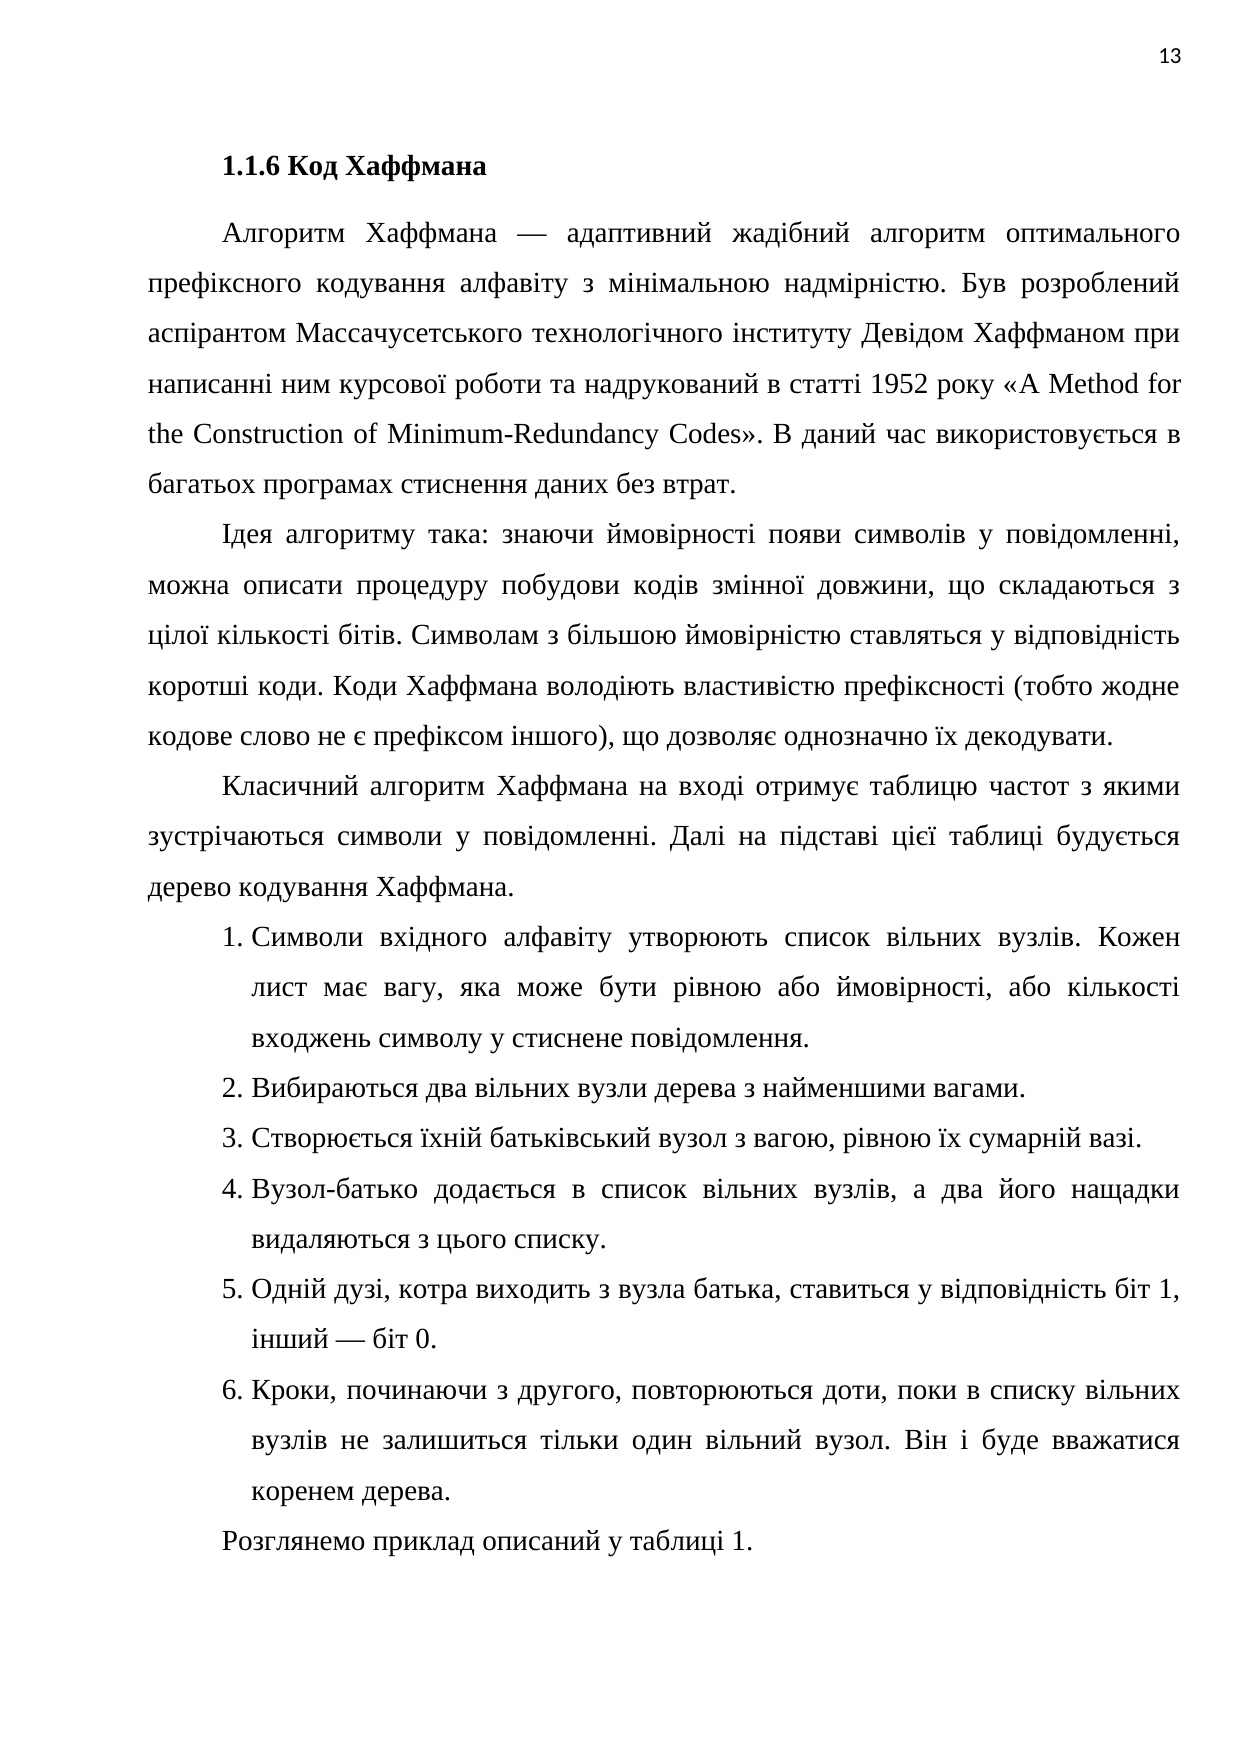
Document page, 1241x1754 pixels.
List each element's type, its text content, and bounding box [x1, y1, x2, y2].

text Класичний алгоритм Хаффмана на вході отримує таблицю частот з якими зустрічаються символи у повідомленні. Далі на підставі цієї таблиці будується дерево кодування Хаффмана. [148, 768, 1181, 902]
list Створюється їхній батьківський вузол з вагою, рівною їх сумарній вазі. [222, 1120, 1181, 1154]
list Символи вхідного алфавіту утворюють список вільних вузлів. Кожен лист має вагу, яка може бути рівною або ймовірності, або кількості входжень символу у стиснене повідомлення. [222, 919, 1181, 1053]
list Вузол-батько додається в список вільних вузлів, а два його нащадки видаляються з цього списку. [222, 1171, 1181, 1254]
list Вибираються два вільних вузли дерева з найменшими вагами. [222, 1070, 1181, 1104]
text Ідея алгоритму така: знаючи ймовірності появи символів у повідомленні, можна описати процедуру побудови кодів змінної довжини, що складаються з цілої кількості бітів. Символам з більшою ймовірністю ставляться у відповідність коротші коди. Коди Хаффмана володіють властивістю префіксності (тобто жодне кодове слово не є префіксом іншого), що дозволяє однозначно їх декодувати. [148, 517, 1181, 751]
list Кроки, починаючи з другого, повторюються доти, поки в списку вільних вузлів не залишиться тільки один вільний вузол. Він і буде вважатися коренем дерева. [222, 1372, 1181, 1506]
text Розглянемо приклад описаний у таблиці 1. [148, 1523, 1181, 1556]
subtitle 1.1.6 Код Хаффмана [148, 148, 1181, 181]
text Алгоритм Хаффмана — адаптивний жадібний алгоритм оптимального префіксного кодування алфавіту з мінімальною надмірністю. Був розроблений аспірантом Массачусетського технологічного інституту Девідом Хаффманом при написанні ним курсової роботи та надрукований в статті 1952 року «A Method for the Construction of Minimum-Redundancy Codes». В даний час використовується в багатьох програмах стиснення даних без втрат. [148, 215, 1181, 500]
list Одній дузі, котра виходить з вузла батька, ставиться у відповідність біт 1, інший — біт 0. [222, 1271, 1181, 1355]
